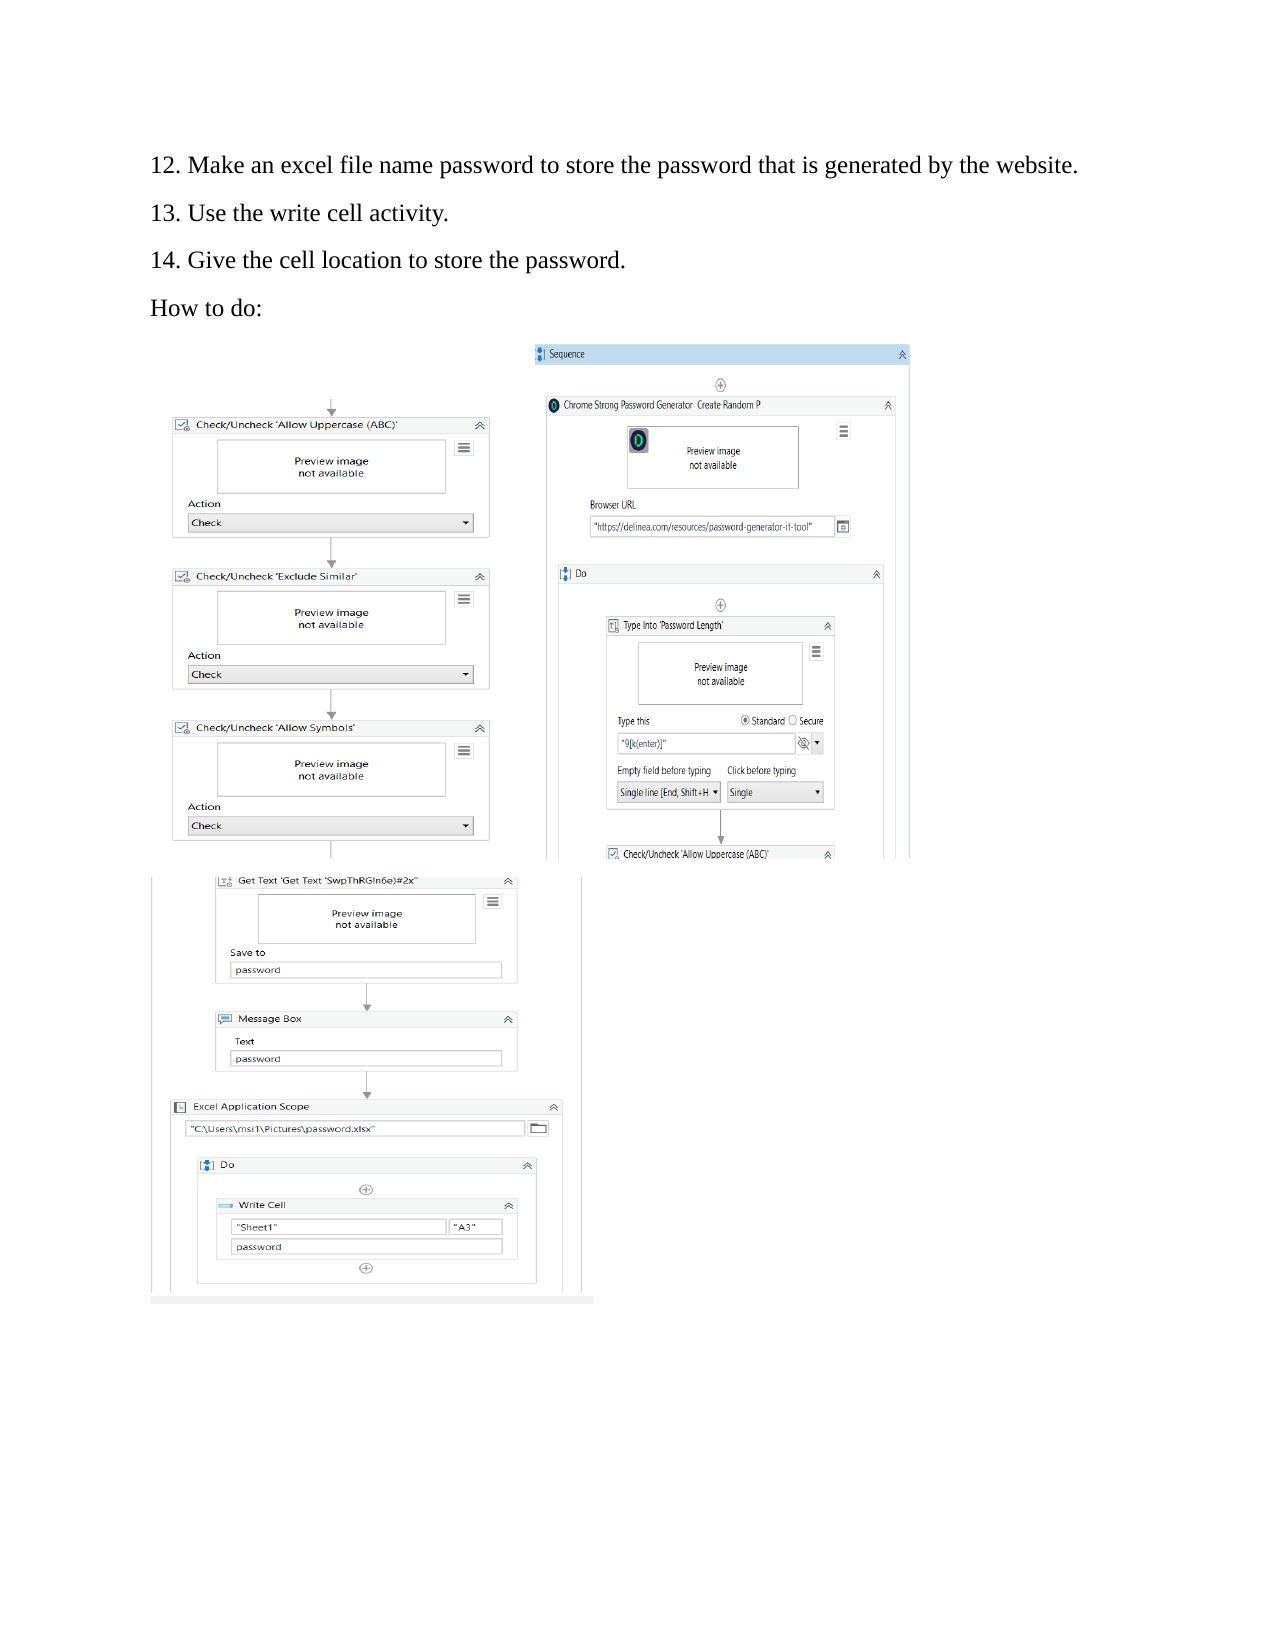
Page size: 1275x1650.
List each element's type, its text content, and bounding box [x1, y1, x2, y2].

text How to do: [150, 293, 1125, 322]
picture [150, 877, 594, 1304]
picture [150, 340, 922, 859]
text 14. Give the cell location to store the password. [150, 245, 1125, 274]
text 12. Make an excel file name password to store the password that is generated by the website. [150, 150, 1125, 179]
text 13. Use the write cell activity. [150, 198, 1125, 226]
